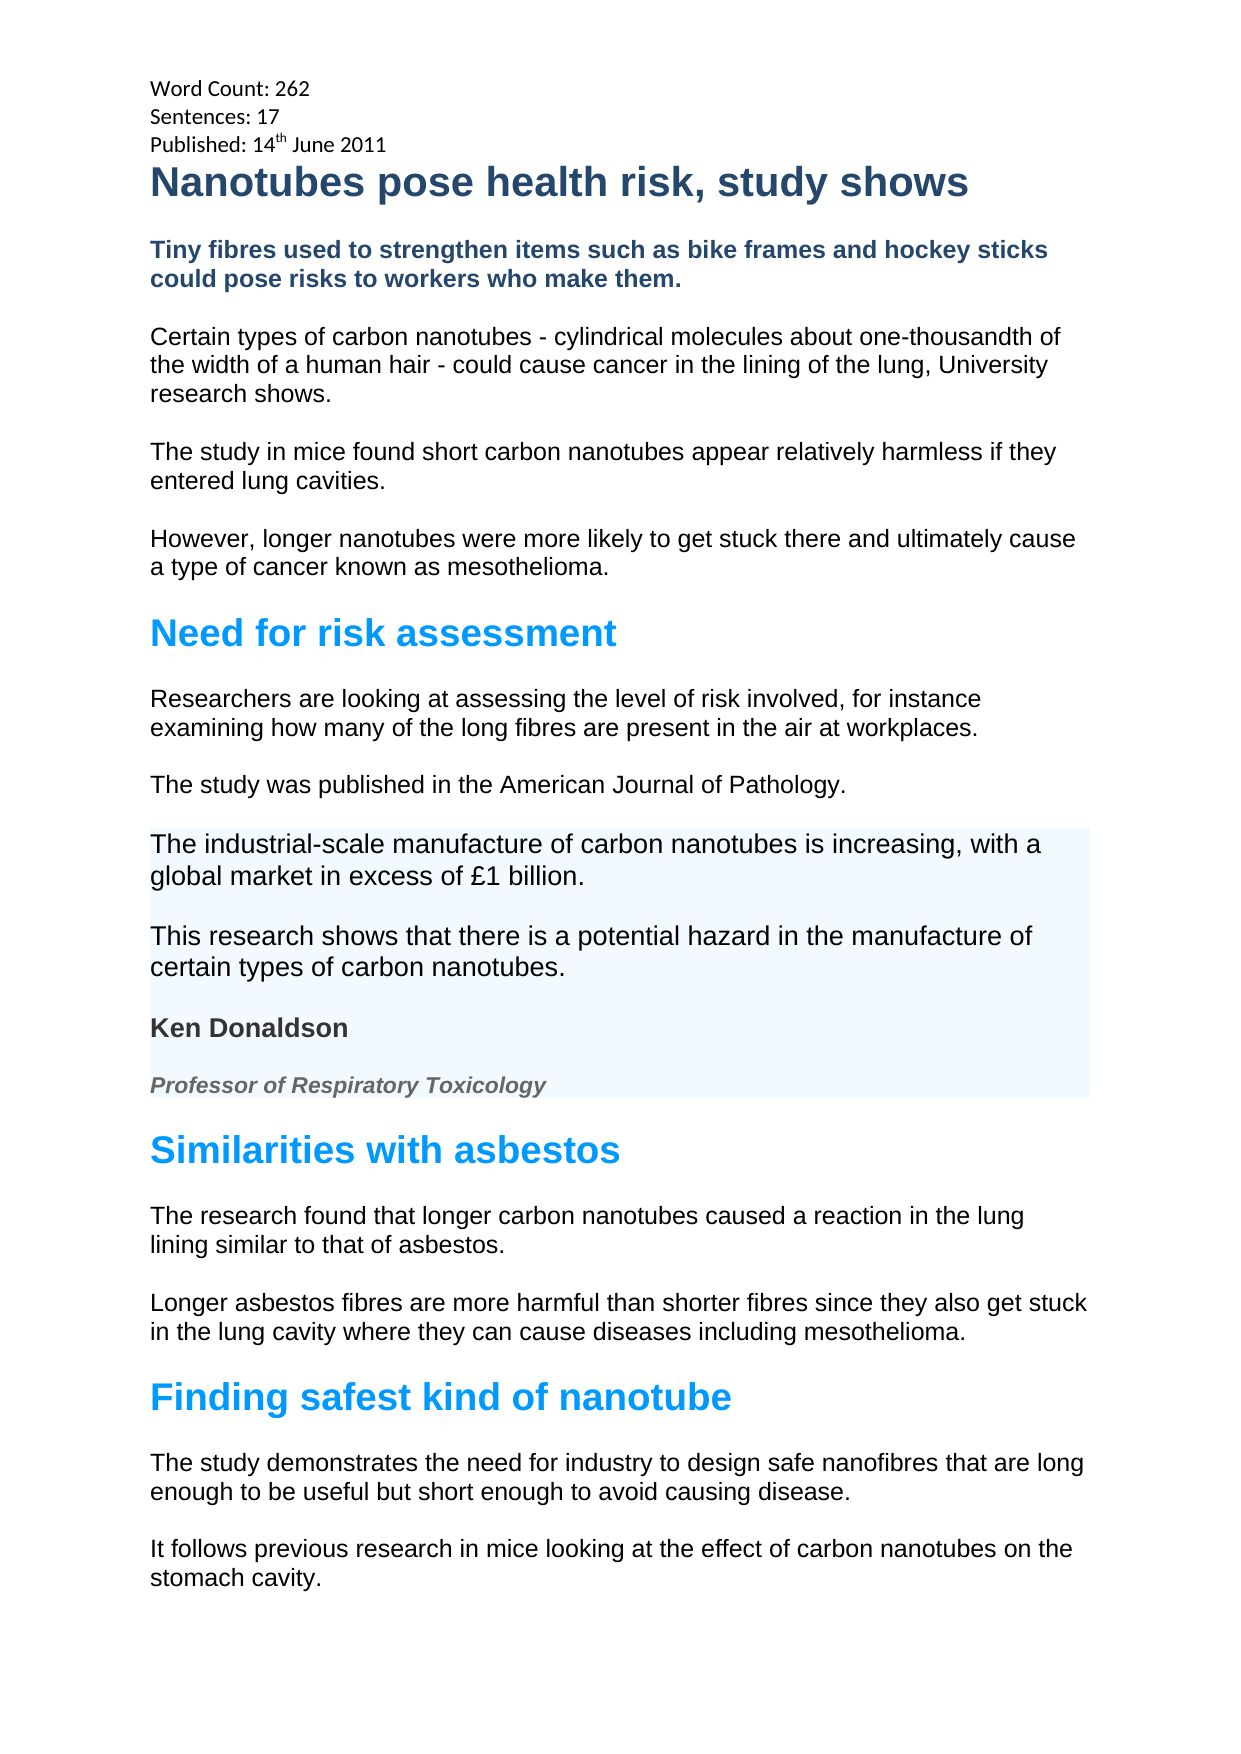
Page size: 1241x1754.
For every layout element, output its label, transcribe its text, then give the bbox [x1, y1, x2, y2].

text Professor of Respiratory Toxicology [150, 1072, 1090, 1098]
text Researchers are looking at assessing the level of risk involved, for instance examining how many of the long fibres are present in the air at workplaces. [150, 684, 1090, 741]
text The research found that longer carbon nanotubes caused a reaction in the lung lining similar to that of asbestos. [150, 1201, 1090, 1258]
text Ken Donaldson [150, 1012, 1090, 1043]
text The study was published in the American Journal of Pathology. [150, 770, 1090, 799]
text Nanotubes pose health risk, study shows [150, 158, 1090, 206]
text Finding safest kind of nanotube [150, 1374, 1090, 1419]
text This research shows that there is a potential hazard in the manufacture of certain types of carbon nanotubes. [150, 920, 1090, 982]
text Tiny fibres used to strengthen items such as bike frames and hockey sticks could pose risks to workers who make them. [150, 235, 1090, 292]
text Longer asbestos fibres are more harmful than shorter fibres since they also get stuck in the lung cavity where they can cause diseases including mesothelioma. [150, 1288, 1090, 1345]
text The study in mice found short carbon nanotubes appear relatively harmless if they entered lung cavities. [150, 437, 1090, 494]
text Need for risk assessment [150, 610, 1090, 654]
text However, longer nanotubes were more likely to get stuck there and ultimately cause a type of cancer known as mesothelioma. [150, 524, 1090, 581]
text It follows previous research in mice looking at the effect of carbon nanotubes on the stomach cavity. [150, 1534, 1090, 1592]
text The study demonstrates the need for industry to design safe nanofibres that are long enough to be useful but short enough to avoid causing disease. [150, 1448, 1090, 1505]
text Similarities with asbestos [150, 1128, 1090, 1172]
text The industrial-scale manufacture of carbon nanotubes is increasing, with a global market in excess of £1 billion. [150, 828, 1090, 891]
text Certain types of carbon nanotubes - cylindrical molecules about one-thousandth of the width of a human hair - could cause cancer in the lining of the lung, University research shows. [150, 322, 1090, 408]
